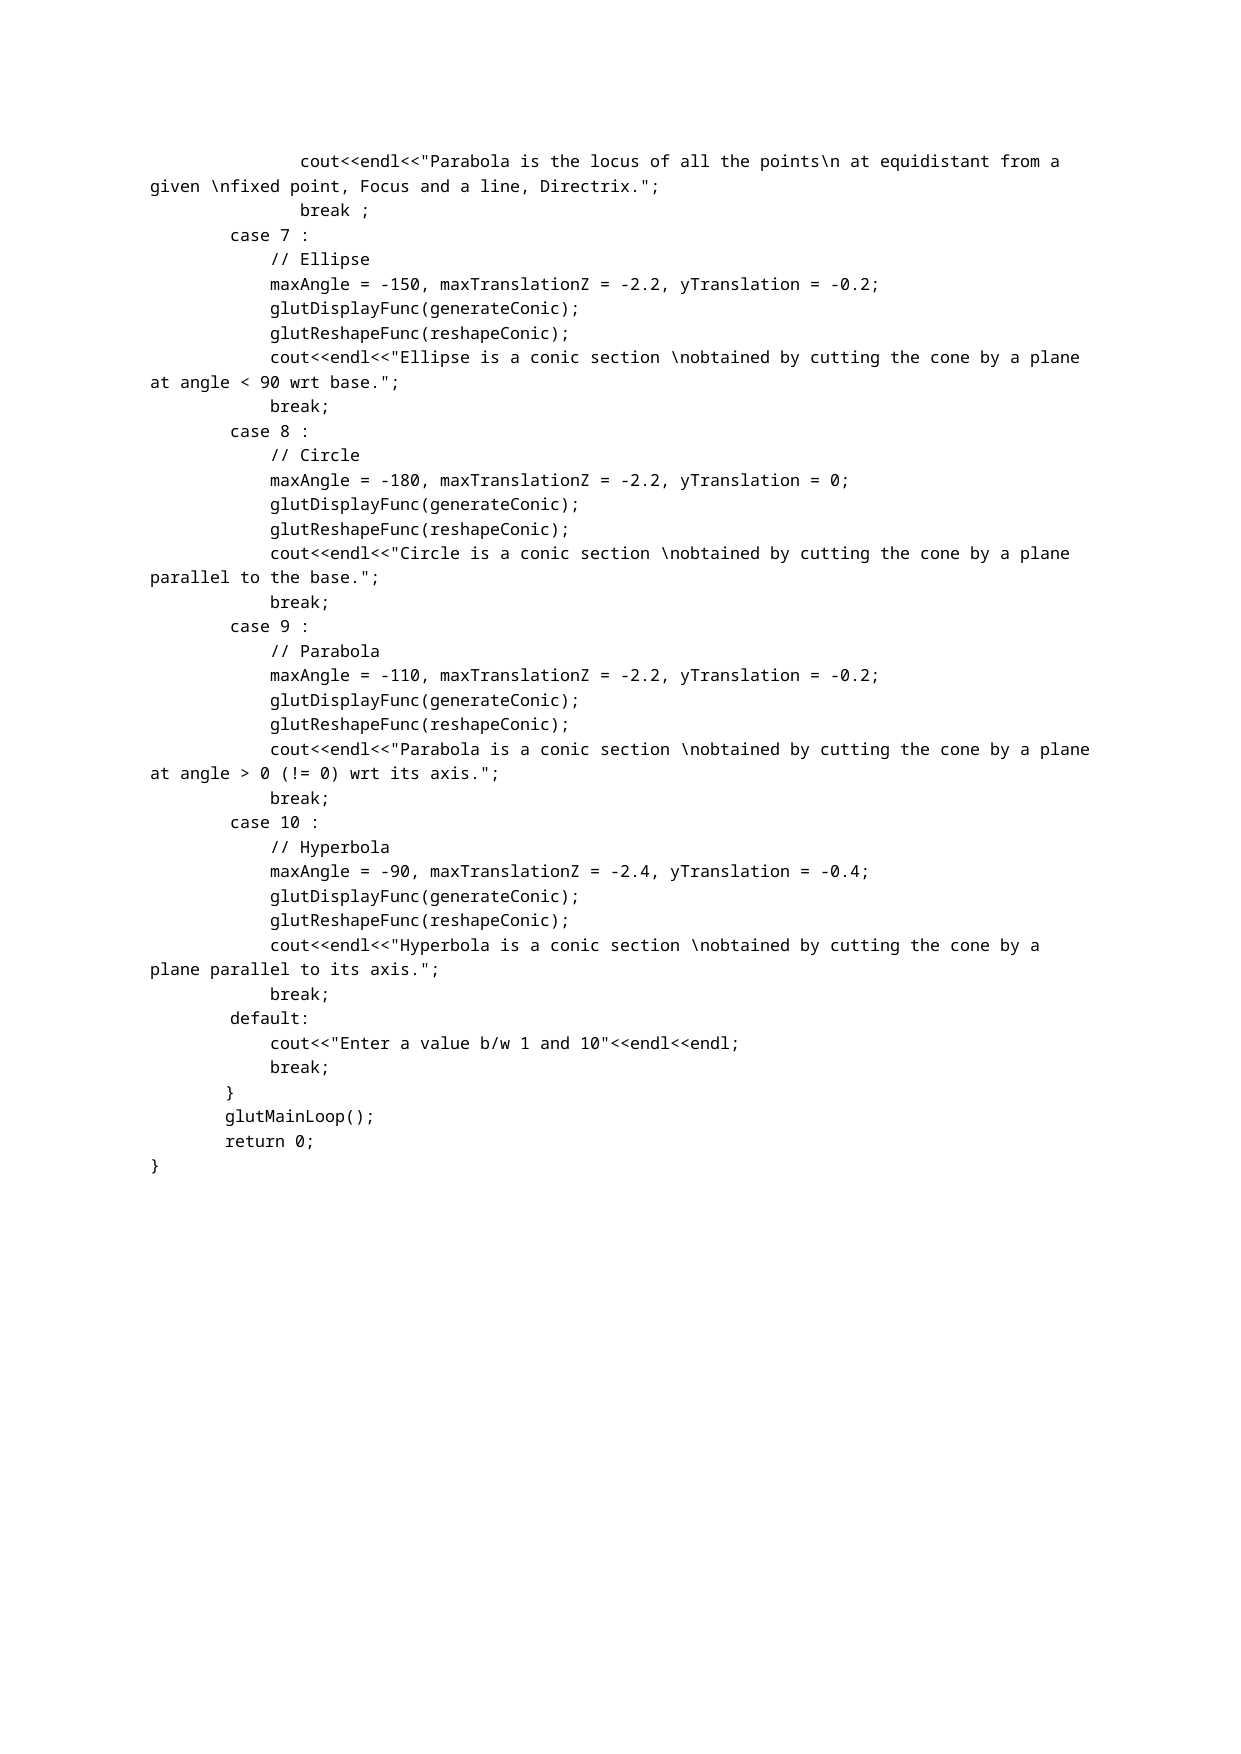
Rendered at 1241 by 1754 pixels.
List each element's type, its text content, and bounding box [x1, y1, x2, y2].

text // Ellipse [150, 248, 1090, 271]
text glutReshapeFunc(reshapeConic); [150, 713, 1090, 736]
text cout<<endl<<"Ellipse is a conic section \nobtained by cutting the cone by a plane at angle < 90 wrt base."; [150, 346, 1090, 393]
text cout<<endl<<"Parabola is the locus of all the points\n at equidistant from a given \nfixed point, Focus and a line, Directrix."; [150, 150, 1090, 197]
text break; [150, 395, 1090, 417]
text glutDisplayFunc(generateConic); [150, 884, 1090, 907]
text default: [150, 1007, 1090, 1029]
text // Parabola [150, 639, 1090, 662]
text cout<<endl<<"Parabola is a conic section \nobtained by cutting the cone by a plane at angle > 0 (!= 0) wrt its axis."; [150, 737, 1090, 785]
text return 0; [150, 1129, 1090, 1152]
text glutMainLoop(); [150, 1105, 1090, 1127]
text glutDisplayFunc(generateConic); [150, 297, 1090, 319]
text cout<<endl<<"Circle is a conic section \nobtained by cutting the cone by a plane parallel to the base."; [150, 542, 1090, 589]
text } [150, 1080, 1090, 1103]
text maxAngle = -150, maxTranslationZ = -2.2, yTranslation = -0.2; [150, 272, 1090, 295]
text cout<<"Enter a value b/w 1 and 10"<<endl<<endl; [150, 1031, 1090, 1054]
text } [150, 1154, 1090, 1176]
text maxAngle = -90, maxTranslationZ = -2.4, yTranslation = -0.4; [150, 860, 1090, 883]
text glutDisplayFunc(generateConic); [150, 688, 1090, 711]
text maxAngle = -180, maxTranslationZ = -2.2, yTranslation = 0; [150, 468, 1090, 491]
text break; [150, 982, 1090, 1005]
text glutReshapeFunc(reshapeConic); [150, 909, 1090, 932]
text break; [150, 1056, 1090, 1078]
text case 10 : [150, 811, 1090, 834]
text case 8 : [150, 419, 1090, 442]
text break ; [150, 199, 1090, 222]
text case 9 : [150, 615, 1090, 638]
text // Hyperbola [150, 835, 1090, 858]
text // Circle [150, 444, 1090, 466]
text cout<<endl<<"Hyperbola is a conic section \nobtained by cutting the cone by a plane parallel to its axis."; [150, 933, 1090, 981]
text glutDisplayFunc(generateConic); [150, 493, 1090, 515]
text case 7 : [150, 223, 1090, 246]
text break; [150, 591, 1090, 613]
text maxAngle = -110, maxTranslationZ = -2.2, yTranslation = -0.2; [150, 664, 1090, 687]
text break; [150, 786, 1090, 809]
text glutReshapeFunc(reshapeConic); [150, 517, 1090, 540]
text glutReshapeFunc(reshapeConic); [150, 321, 1090, 344]
